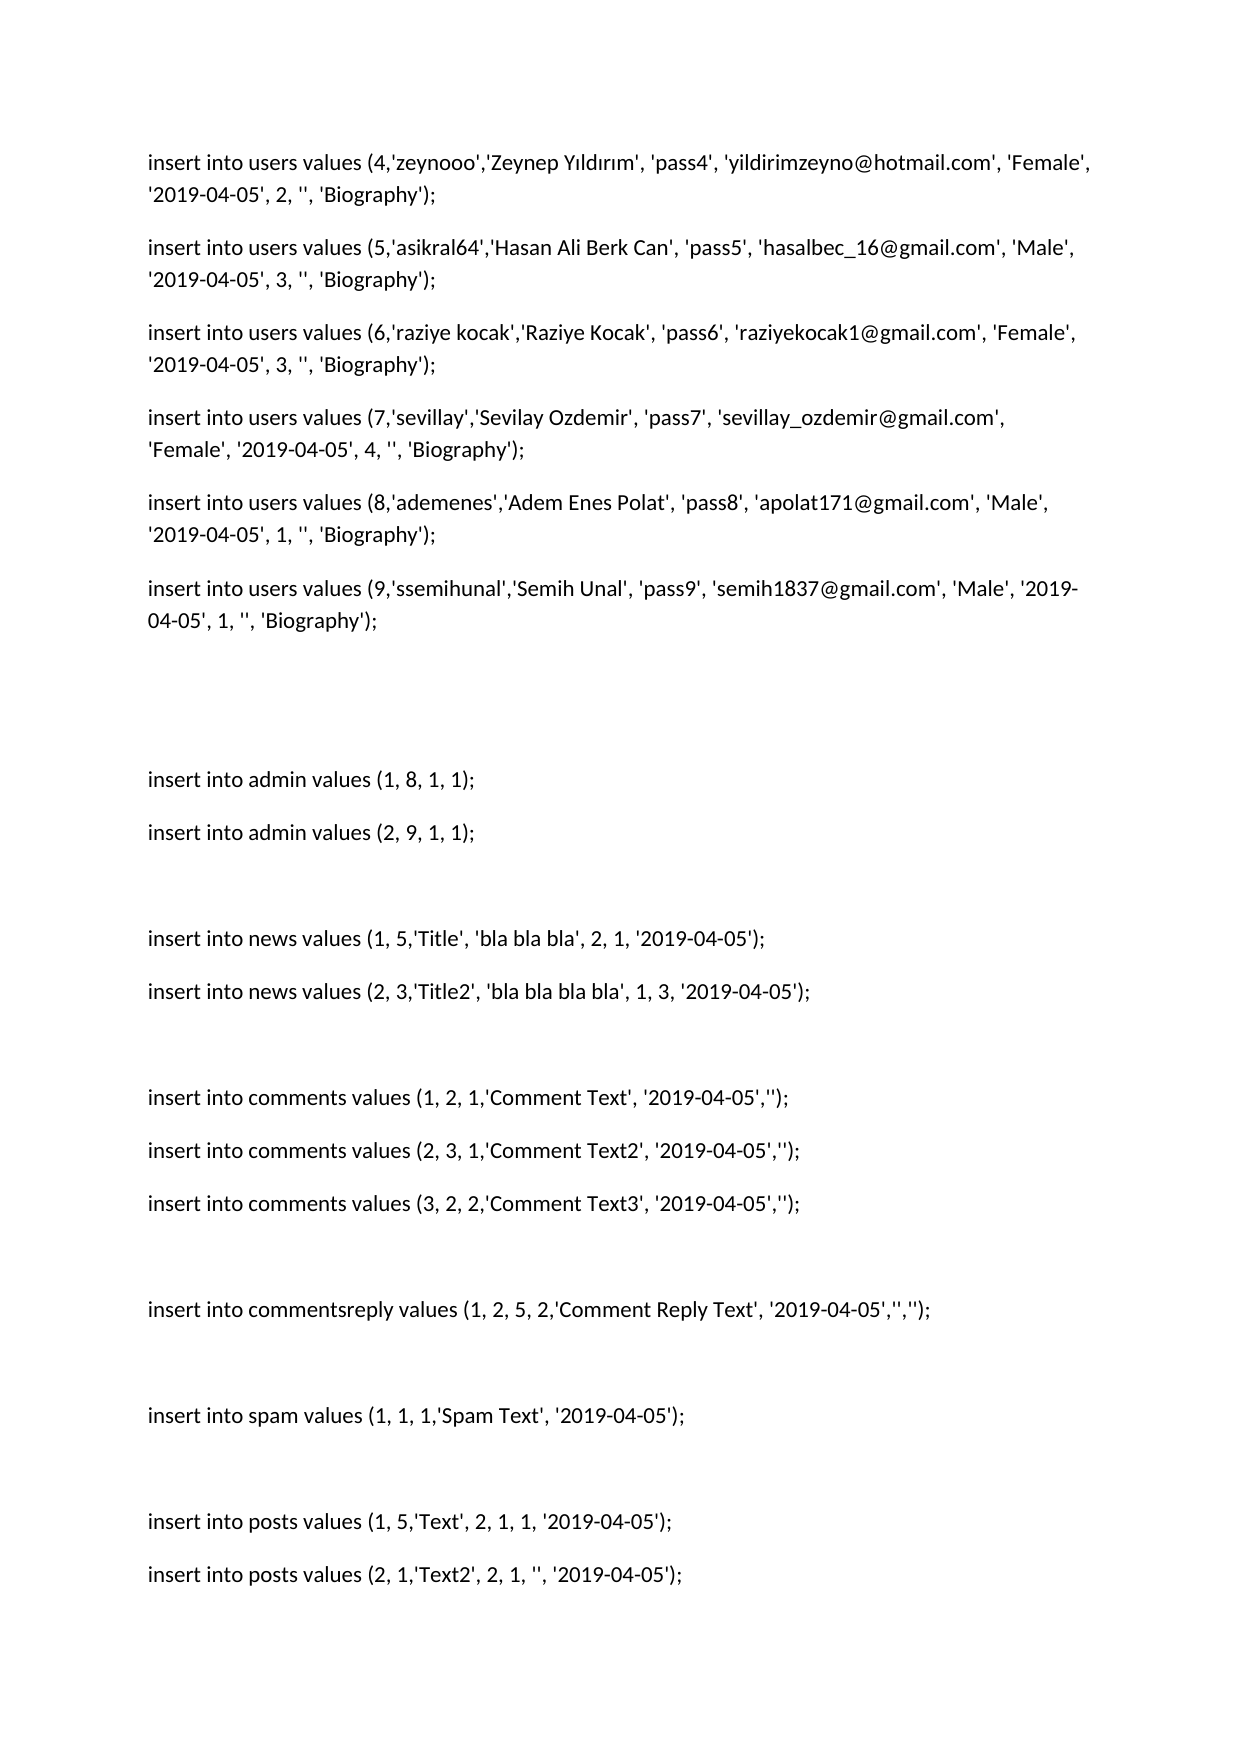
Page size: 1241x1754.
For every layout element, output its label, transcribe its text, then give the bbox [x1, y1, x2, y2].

text insert into users values (4,'zeynooo','Zeynep Yıldırım', 'pass4', 'yildirimzeyno@hotmail.com', 'Female', '2019-04-05', 2, '', 'Biography'); [148, 148, 1093, 208]
text insert into posts values (1, 5,'Text', 2, 1, 1, '2019-04-05'); [148, 1507, 1093, 1535]
text insert into admin values (1, 8, 1, 1); [148, 765, 1093, 793]
text insert into users values (7,'sevillay','Sevilay Ozdemir', 'pass7', 'sevillay_ozdemir@gmail.com', 'Female', '2019-04-05', 4, '', 'Biography'); [148, 403, 1093, 463]
text insert into users values (9,'ssemihunal','Semih Unal', 'pass9', 'semih1837@gmail.com', 'Male', '2019-04-05', 1, '', 'Biography'); [148, 574, 1093, 634]
text insert into news values (1, 5,'Title', 'bla bla bla', 2, 1, '2019-04-05'); [148, 924, 1093, 952]
text insert into users values (6,'raziye kocak','Raziye Kocak', 'pass6', 'raziyekocak1@gmail.com', 'Female', '2019-04-05', 3, '', 'Biography'); [148, 318, 1093, 378]
text insert into commentsreply values (1, 2, 5, 2,'Comment Reply Text', '2019-04-05','',''); [148, 1295, 1093, 1323]
text insert into comments values (3, 2, 2,'Comment Text3', '2019-04-05',''); [148, 1189, 1093, 1217]
text insert into posts values (2, 1,'Text2', 2, 1, '', '2019-04-05'); [148, 1560, 1093, 1588]
text insert into news values (2, 3,'Title2', 'bla bla bla bla', 1, 3, '2019-04-05'); [148, 977, 1093, 1005]
text insert into users values (8,'ademenes','Adem Enes Polat', 'pass8', 'apolat171@gmail.com', 'Male', '2019-04-05', 1, '', 'Biography'); [148, 488, 1093, 549]
text insert into comments values (2, 3, 1,'Comment Text2', '2019-04-05',''); [148, 1136, 1093, 1164]
text insert into comments values (1, 2, 1,'Comment Text', '2019-04-05',''); [148, 1083, 1093, 1111]
text insert into admin values (2, 9, 1, 1); [148, 818, 1093, 846]
text insert into spam values (1, 1, 1,'Spam Text', '2019-04-05'); [148, 1401, 1093, 1429]
text insert into users values (5,'asikral64','Hasan Ali Berk Can', 'pass5', 'hasalbec_16@gmail.com', 'Male', '2019-04-05', 3, '', 'Biography'); [148, 233, 1093, 293]
